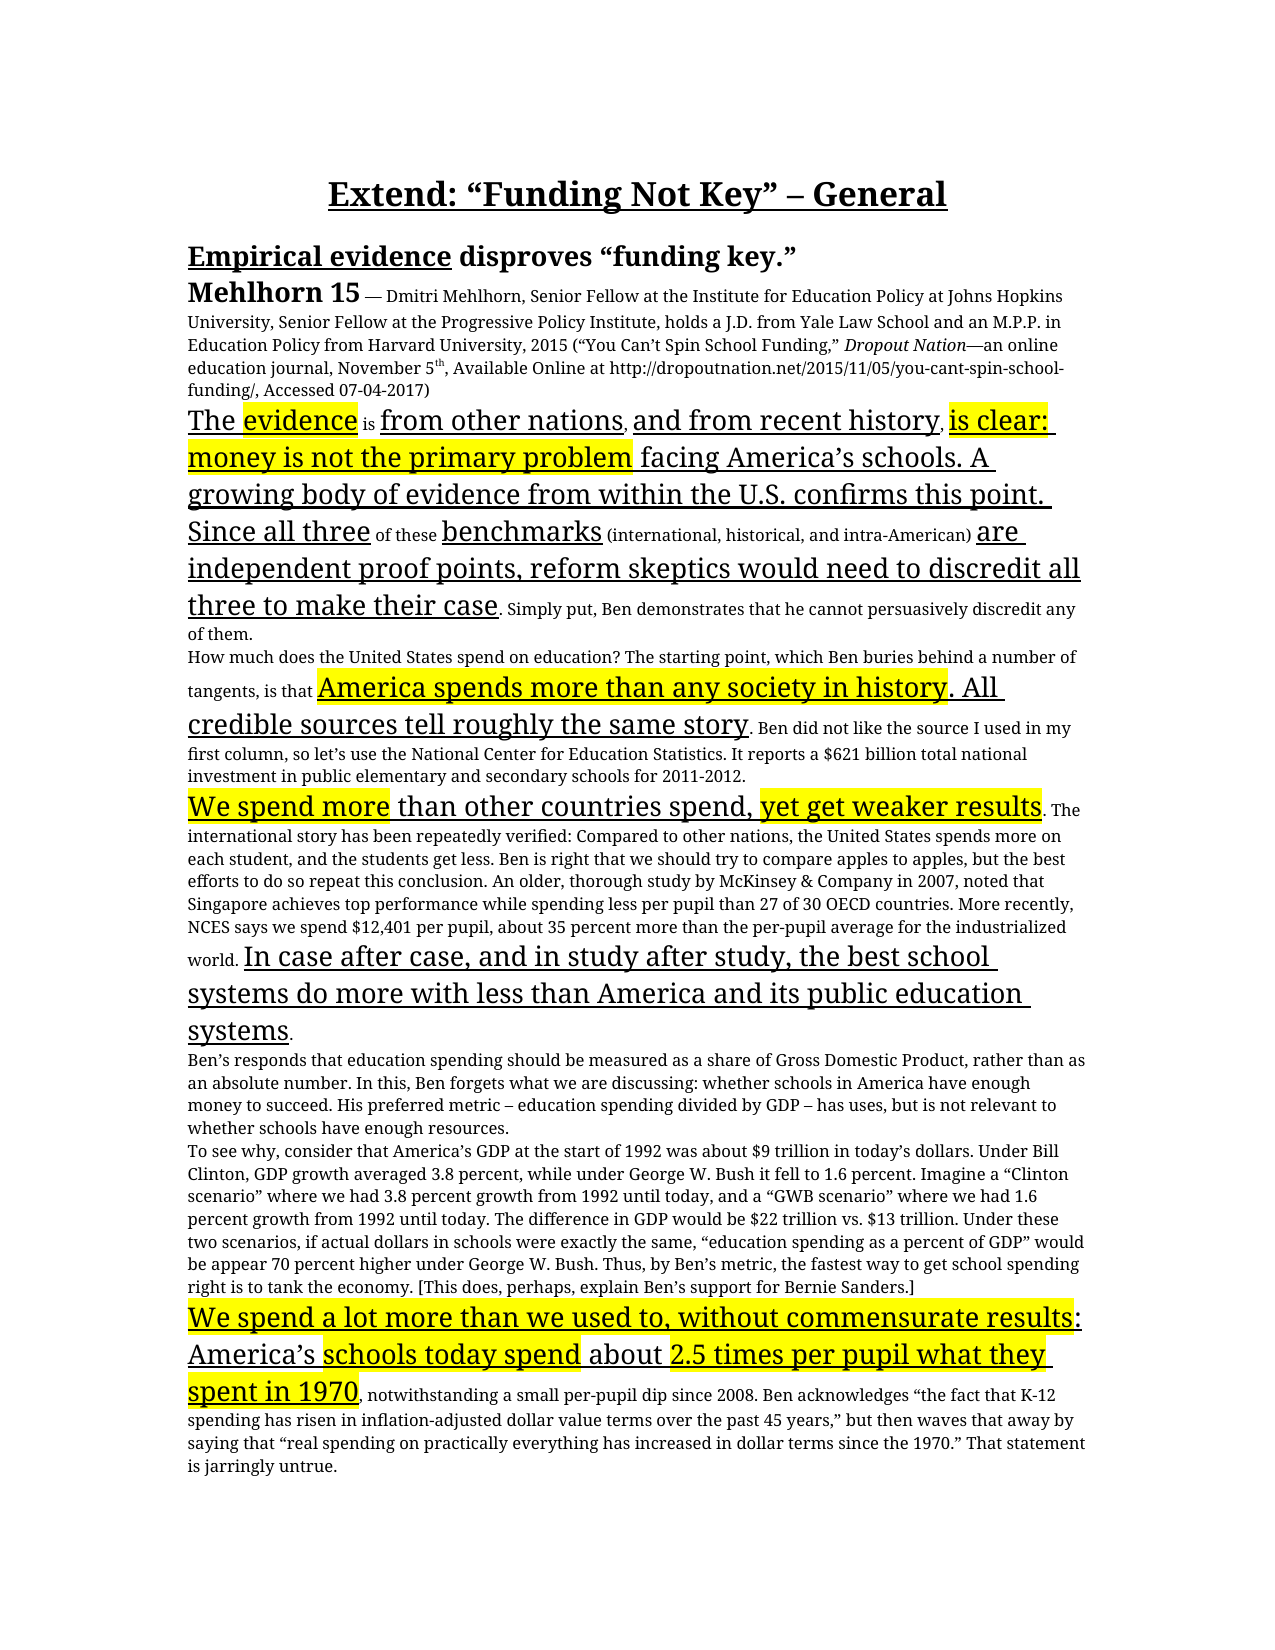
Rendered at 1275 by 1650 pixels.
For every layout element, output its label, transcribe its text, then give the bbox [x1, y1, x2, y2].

text Mehlhorn 15 — Dmitri Mehlhorn, Senior Fellow at the Institute for Education Policy at Johns Hopkins University, Senior Fellow at the Progressive Policy Institute, holds a J.D. from Yale Law School and an M.P.P. in Education Policy from Harvard University, 2015 (“You Can’t Spin School Funding,” Dropout Nation—an online education journal, November 5th, Available Online at http://dropoutnation.net/2015/11/05/you-cant-spin-school-funding/, Accessed 07-04-2017) [187, 274, 1087, 402]
text To see why, consider that America’s GDP at the start of 1992 was about $9 trillion in today’s dollars. Under Bill Clinton, GDP growth averaged 3.8 percent, while under George W. Bush it fell to 1.6 percent. Imagine a “Clinton scenario” where we had 3.8 percent growth from 1992 until today, and a “GWB scenario” where we had 1.6 percent growth from 1992 until today. The difference in GDP would be $22 trillion vs. $13 trillion. Under these two scenarios, if actual dollars in schools were exactly the same, “education spending as a percent of GDP” would be appear 70 percent higher under George W. Bush. Thus, by Ben’s metric, the fastest way to get school spending right is to tank the economy. [This does, perhaps, explain Ben’s support for Bernie Sanders.] [187, 1139, 1087, 1298]
text We spend more than other countries spend, yet get weaker results. The international story has been repeatedly verified: Compared to other nations, the United States spends more on each student, and the students get less. Ben is right that we should try to compare apples to apples, but the best efforts to do so repeat this conclusion. An older, thorough study by McKinsey & Company in 2007, noted that Singapore achieves top performance while spending less per pupil than 27 of 30 OECD countries. More recently, NCES says we spend $12,401 per pupil, about 35 percent more than the per-pupil average for the industrialized world. In case after case, and in study after study, the best school systems do more with less than America and its public education systems. [187, 787, 1087, 1048]
text How much does the United States spend on education? The starting point, which Ben buries behind a number of tangents, is that America spends more than any society in history. All credible sources tell roughly the same story. Ben did not like the source I used in my first column, so let’s use the National Center for Education Statistics. It reports a $621 billion total national investment in public elementary and secondary schools for 2011-2012. [187, 646, 1087, 787]
text We spend a lot more than we used to, without commensurate results: America’s schools today spend about 2.5 times per pupil what they spent in 1970, notwithstanding a small per-pupil dip since 2008. Ben acknowledges “the fact that K-12 spending has risen in inflation-adjusted dollar value terms over the past 45 years,” but then waves that away by saying that “real spending on practically everything has increased in dollar terms since the 1970.” That statement is jarringly untrue. [187, 1298, 1087, 1477]
subtitle Empirical evidence disproves “funding key.” [187, 237, 1087, 274]
text The evidence is from other nations, and from recent history, is clear: money is not the primary problem facing America’s schools. A growing body of evidence from within the U.S. confirms this point. Since all three of these benchmarks (international, historical, and intra-American) are independent proof points, reform skeptics would need to discredit all three to make their case. Simply put, Ben demonstrates that he cannot persuasively discredit any of them. [187, 402, 1087, 646]
subtitle Extend: “Funding Not Key” – General [187, 171, 1087, 216]
text Ben’s responds that education spending should be measured as a share of Gross Domestic Product, rather than as an absolute number. In this, Ben forgets what we are discussing: whether schools in America have enough money to succeed. His preferred metric – education spending divided by GDP – has uses, but is not relevant to whether schools have enough resources. [187, 1048, 1087, 1139]
